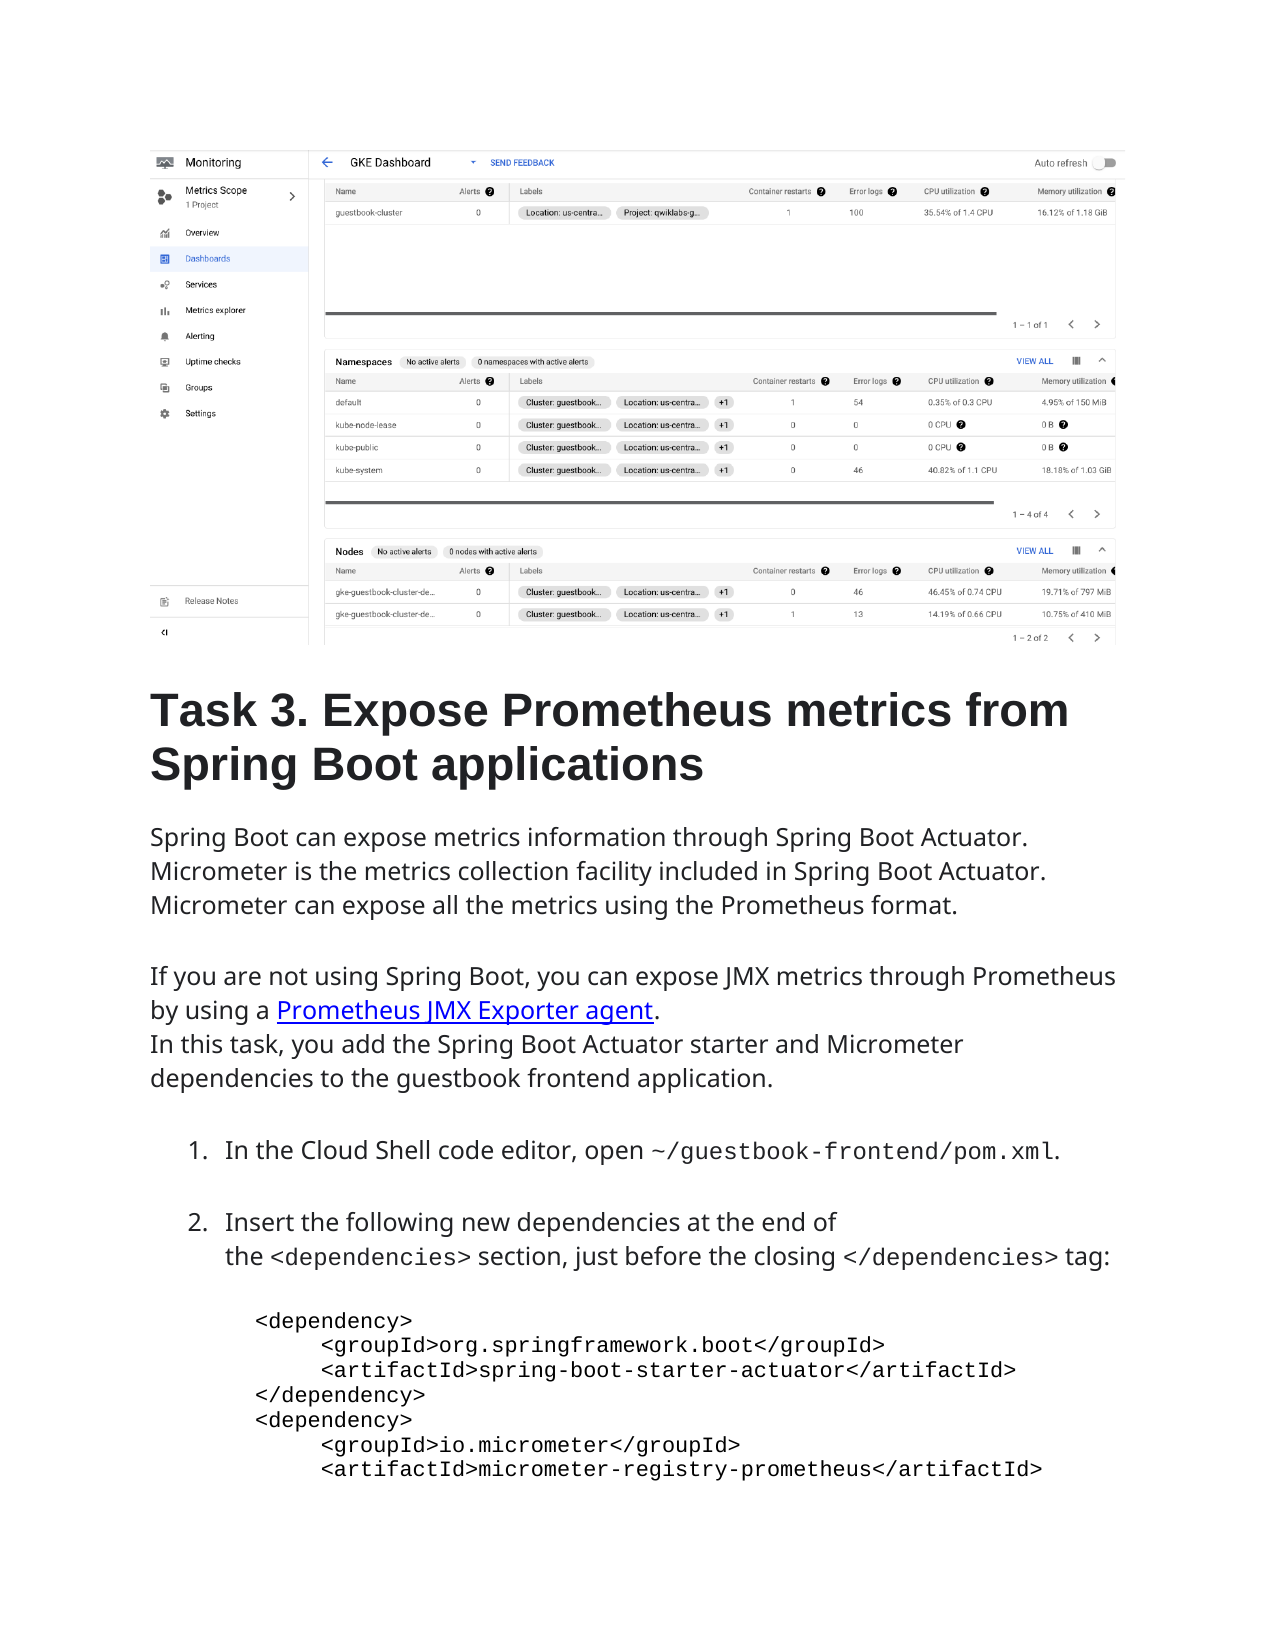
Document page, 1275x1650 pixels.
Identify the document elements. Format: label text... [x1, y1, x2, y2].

text </dependency> [150, 1384, 1125, 1409]
text Spring Boot can expose metrics information through Spring Boot Actuator. Micrometer is the metrics collection facility included in Spring Boot Actuator. Micrometer can expose all the metrics using the Prometheus format. [150, 819, 1125, 921]
text In this task, you add the Spring Boot Actuator starter and Micrometer dependencies to the guestbook frontend application. [150, 1027, 1125, 1095]
text <artifactId>micrometer-registry-prometheus</artifactId> [150, 1459, 1125, 1483]
text <dependency> [150, 1310, 1125, 1335]
list Insert the following new dependencies at the end of the <dependencies> section, just before the closing </dependencies> tag: [187, 1204, 1125, 1272]
text <groupId>org.springframework.boot</groupId> [150, 1335, 1125, 1359]
text <groupId>io.micrometer</groupId> [150, 1434, 1125, 1459]
text Task 3. Expose Prometheus metrics from Spring Boot applications [150, 682, 1125, 790]
text <artifactId>spring-boot-starter-actuator</artifactId> [150, 1359, 1125, 1384]
text If you are not using Spring Boot, you can expose JMX metrics through Prometheus by using a Prometheus JMX Exporter agent. [150, 959, 1125, 1027]
picture [150, 150, 1125, 645]
text <dependency> [150, 1409, 1125, 1434]
list In the Cloud Shell code editor, open ~/guestbook-frontend/pom.xml. [187, 1133, 1125, 1167]
